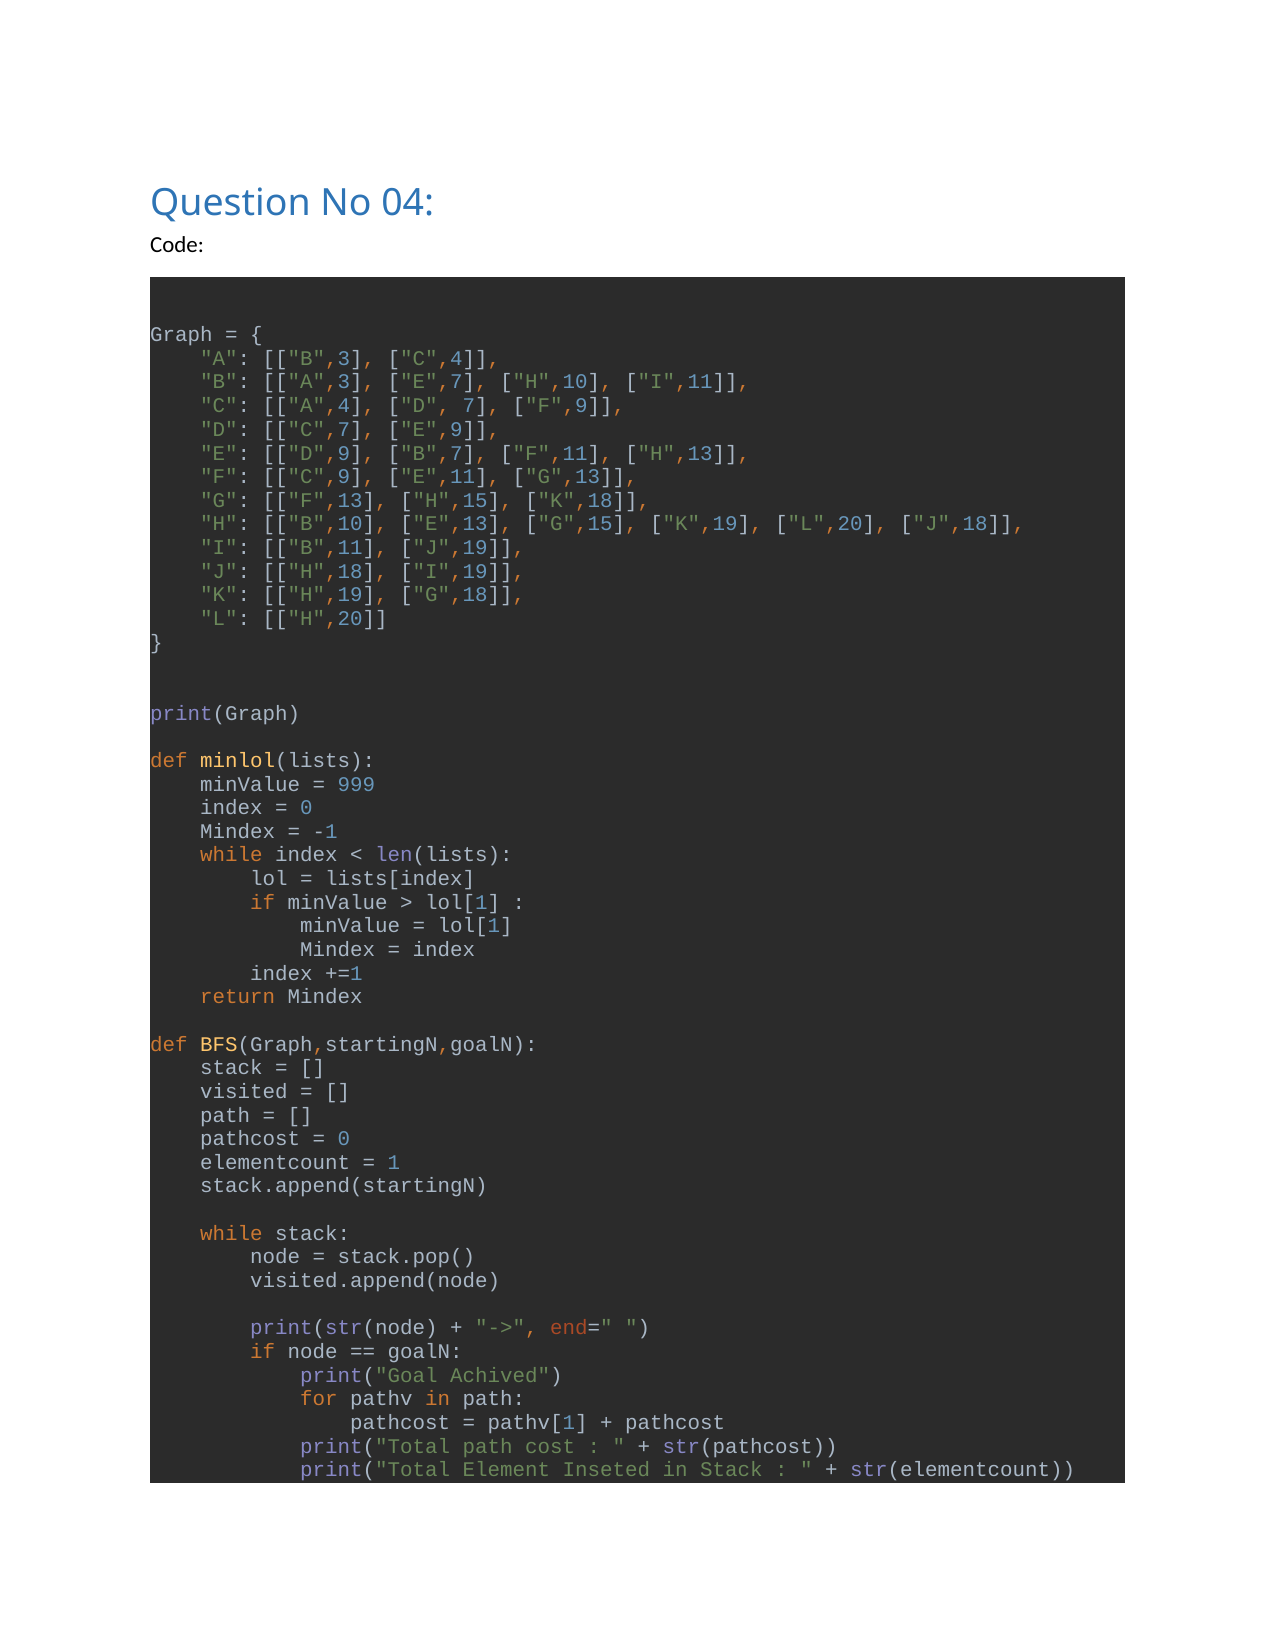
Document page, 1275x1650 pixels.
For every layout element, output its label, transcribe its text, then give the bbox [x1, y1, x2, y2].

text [150, 277, 1125, 1483]
subtitle Question No 04: [150, 175, 1125, 226]
text Code: [150, 230, 1125, 258]
